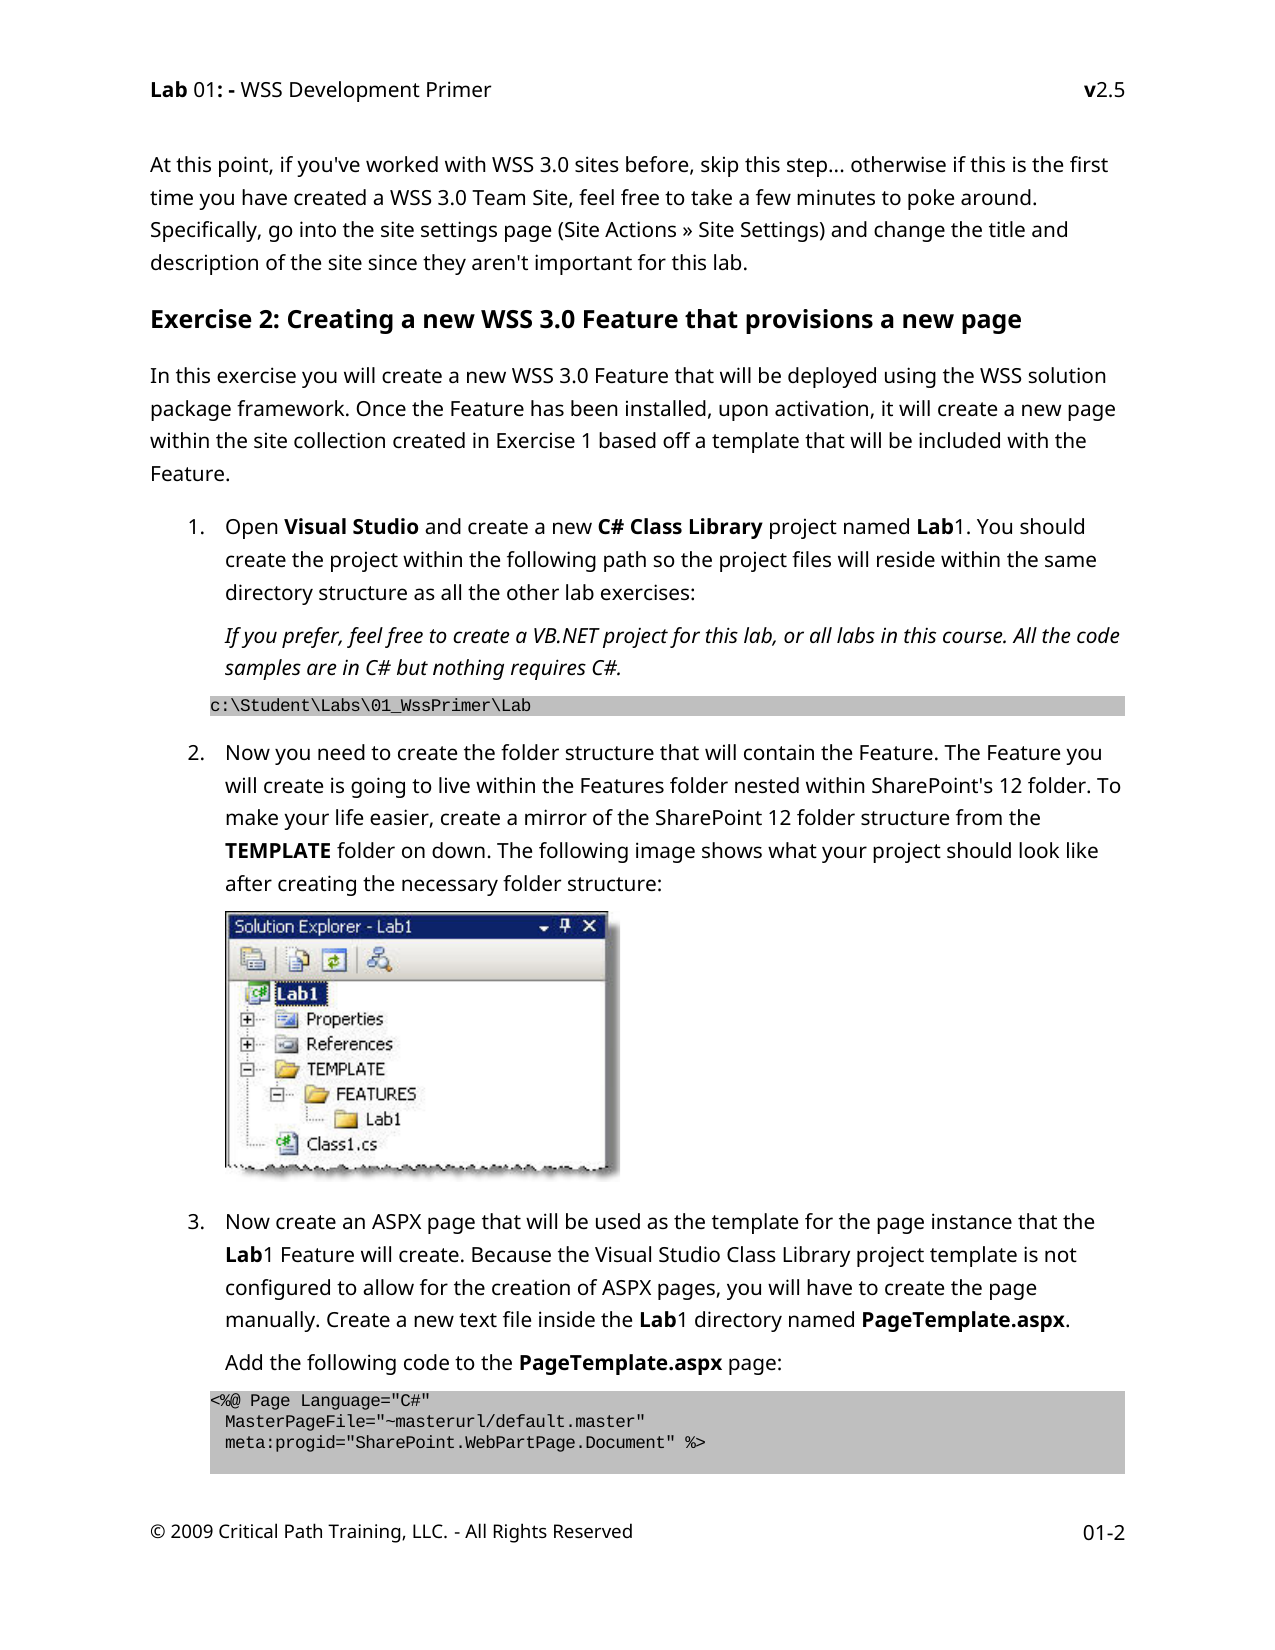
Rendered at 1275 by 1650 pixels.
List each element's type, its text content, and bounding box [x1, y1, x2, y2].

text At this point, if you've worked with WSS 3.0 sites before, skip this step... otherwise if this is the first time you have created a WSS 3.0 Team Site, feel free to take a few minutes to poke around. Specifically, go into the site settings page (Site Actions » Site Settings) and change the title and description of the site since they aren't important for this lab. [150, 150, 1125, 276]
text Now create an ASPX page that will be used as the template for the page instance that the Lab Feature will create. Because the Visual Studio Class Library project template is not configured to allow for the creation of ASPX pages, you will have to create the page manually. Create a new text file inside the Lab directory named PageTemplate.aspx. [187, 1207, 1125, 1334]
text <%@ Page Language="C#" [210, 1391, 1125, 1411]
text c:\Student\Labs\_WssPrimer\Lab [210, 696, 1125, 716]
list Open Visual Studio and create a new C# Class Library project named Lab. You should create the project within the following path so the project files will reside within the same directory structure as all the other lab exercises: [187, 512, 1125, 606]
list Add the following code to the PageTemplate.aspx page: [225, 1348, 1125, 1377]
list If you prefer, feel free to create a VB.NET project for this lab, or all labs in this course. All the code samples are in C# but nothing requires C#. [225, 621, 1125, 682]
text In this exercise you will create a new WSS 3.0 Feature that will be deployed using the WSS solution package framework. Once the Feature has been installed, upon activation, it will create a new page within the site collection created in Exercise 1 based off a template that will be included with the Feature. [150, 361, 1125, 487]
text MasterPageFile="~masterurl/default.master" [210, 1412, 1125, 1432]
text Exercise 2: Creating a new WSS 3.0 Feature that provisions a new page [150, 301, 1125, 335]
text Now you need to create the folder structure that will contain the Feature. The Feature you will create is going to live within the Features folder nested within SharePoint's 12 folder. To make your life easier, create a mirror of the SharePoint 12 folder structure from the TEMPLATE folder on down. The following image shows what your project should look like after creating the necessary folder structure: [187, 738, 1125, 897]
picture [225, 911, 621, 1182]
text meta:progid="SharePoint.WebPartPage.Document" %> [210, 1433, 1125, 1453]
